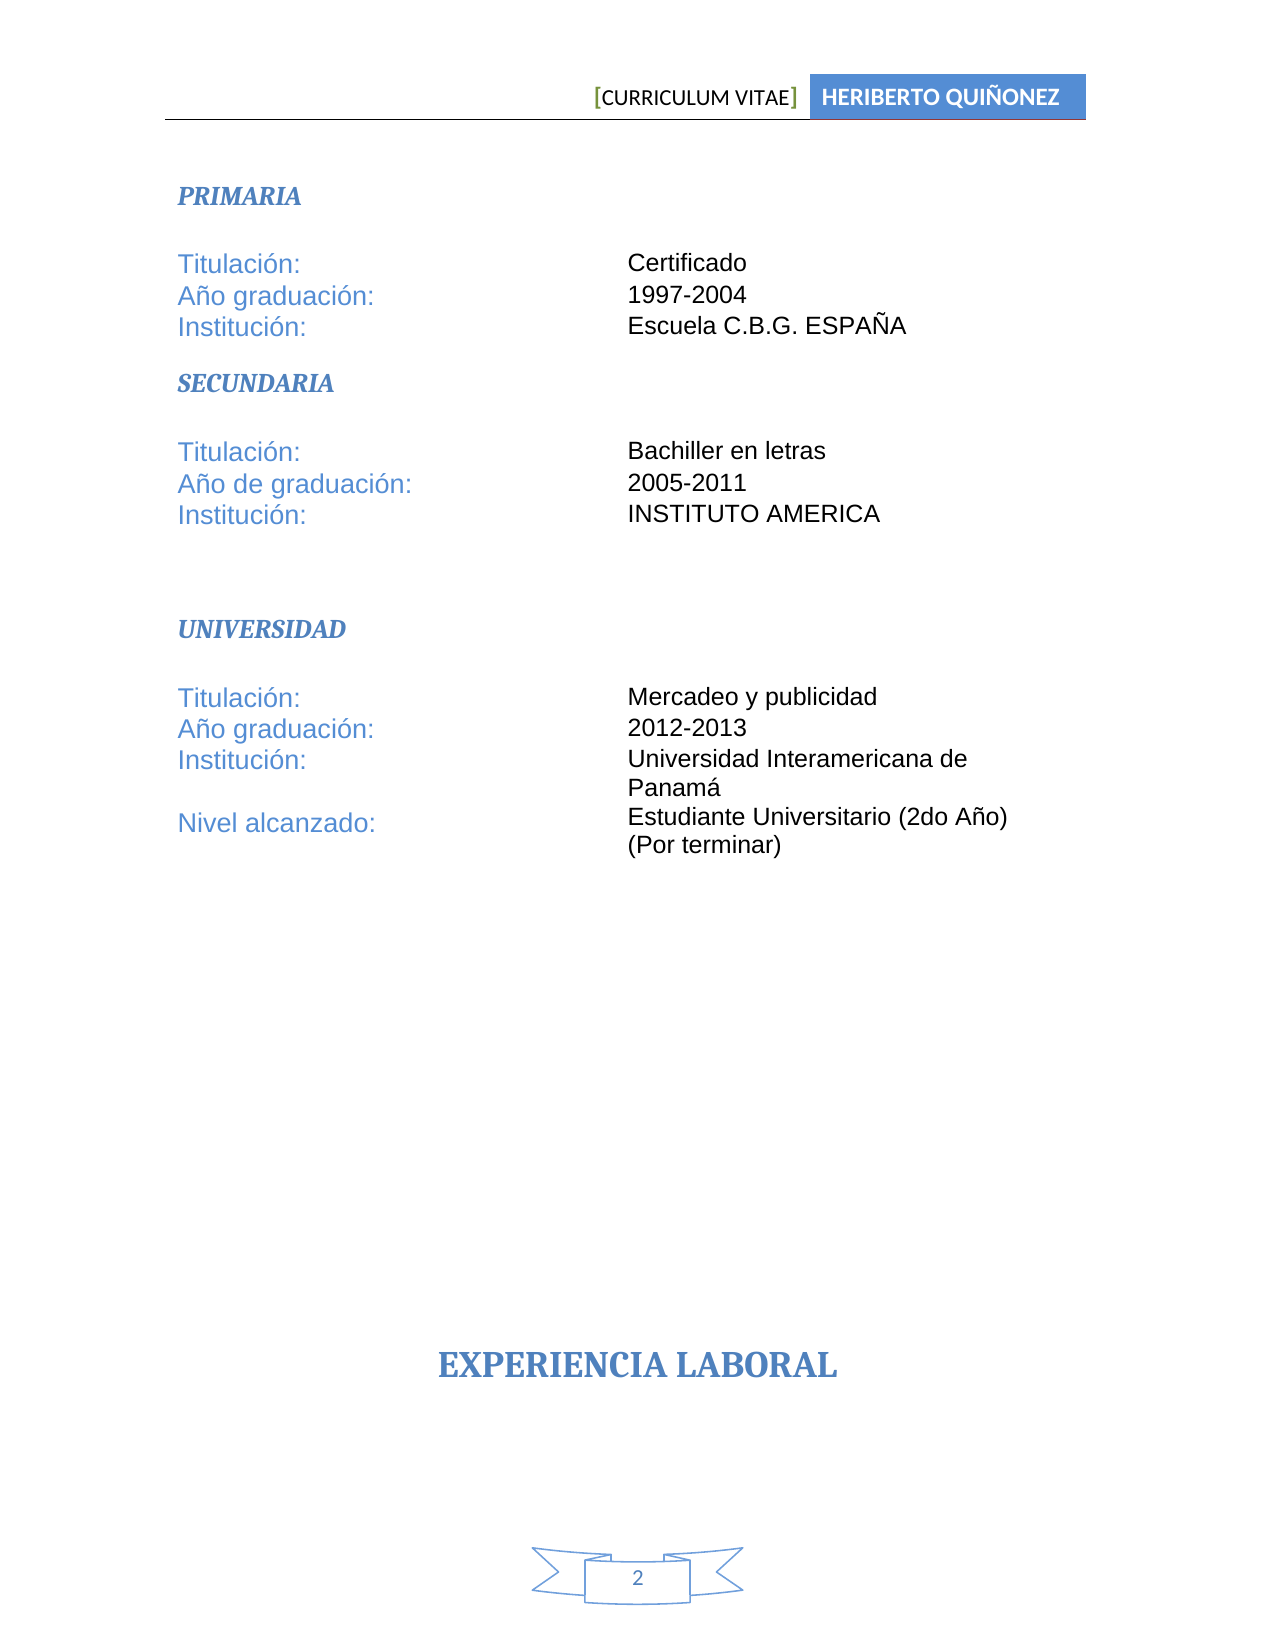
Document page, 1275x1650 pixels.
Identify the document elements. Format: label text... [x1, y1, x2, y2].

table_cell Institución: [166, 499, 616, 614]
table_cell Escuela C.B.G. ESPAÑA [616, 311, 1066, 368]
subtitle EXPERIENCIA LABORAL [177, 1344, 1098, 1387]
table_cell Universidad Interamericana de Panamá Estudiante Universitario (2do Año) (Por terminar) [616, 744, 1066, 888]
table_cell INSTITUTO AMERICA [616, 499, 1066, 614]
table_cell Institución: Nivel alcanzado: [166, 744, 616, 888]
subtitle UNIVERSIDAD [177, 614, 1098, 645]
table_header Titulación: [166, 436, 616, 468]
table_cell Año graduación: [166, 280, 616, 311]
table_header Bachiller en letras [616, 436, 1066, 468]
table_cell 2005-2011 [616, 468, 1066, 499]
table_header Titulación: [166, 249, 616, 280]
table_cell Año de graduación: [166, 468, 616, 499]
subtitle SECUNDARIA [177, 368, 1098, 399]
table_header Mercadeo y publicidad [616, 682, 1066, 713]
table_cell Institución: [166, 311, 616, 368]
table_cell Año graduación: [166, 713, 616, 744]
table_header Certificado [616, 249, 1066, 280]
table_cell 1997-2004 [616, 280, 1066, 311]
table_cell 2012-2013 [616, 713, 1066, 744]
subtitle PRIMARIA [177, 181, 1098, 212]
table_header Titulación: [166, 682, 616, 713]
